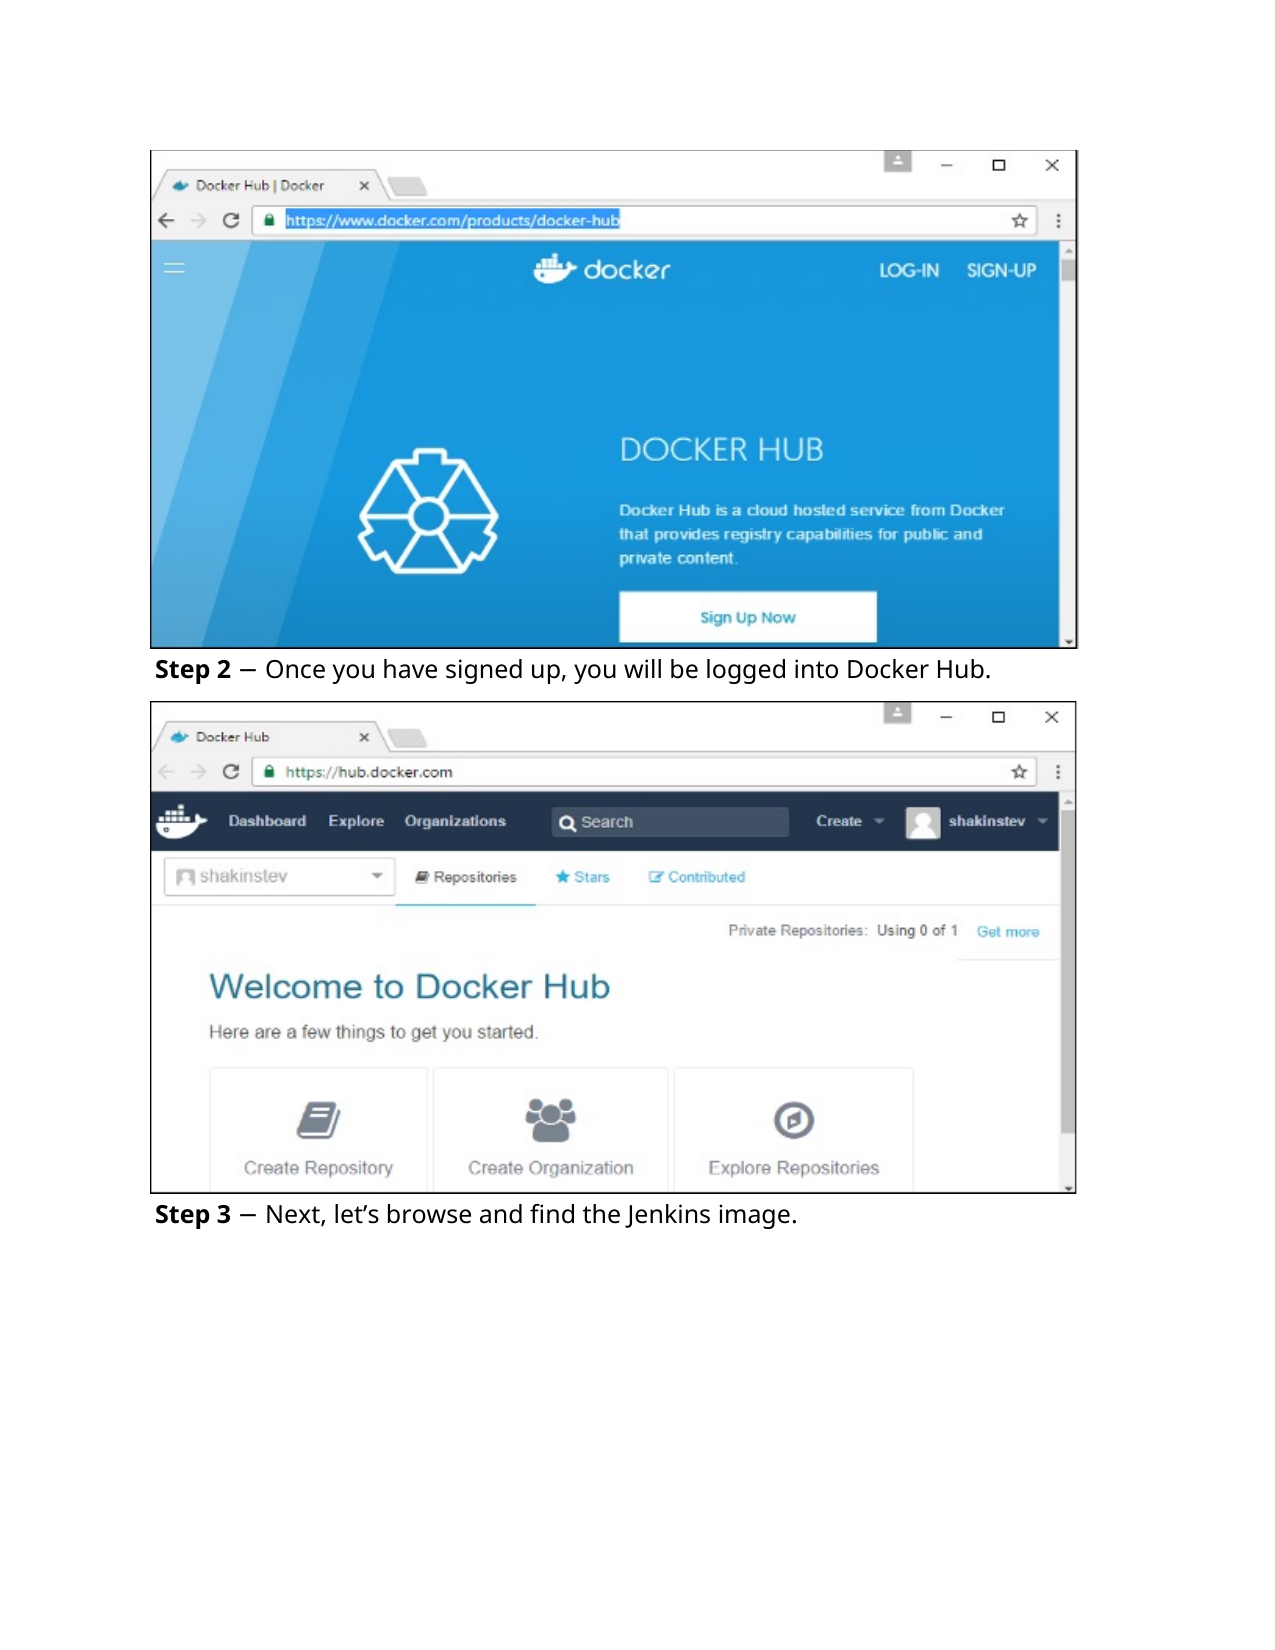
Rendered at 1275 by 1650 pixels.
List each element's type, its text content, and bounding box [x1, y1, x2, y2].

picture [150, 701, 1077, 1194]
text Step 3 − Next, let’s browse and find the Jenkins image. [155, 1194, 1120, 1231]
picture [150, 150, 1079, 649]
text Step 2 − Once you have signed up, you will be logged into Docker Hub. [155, 649, 1120, 686]
